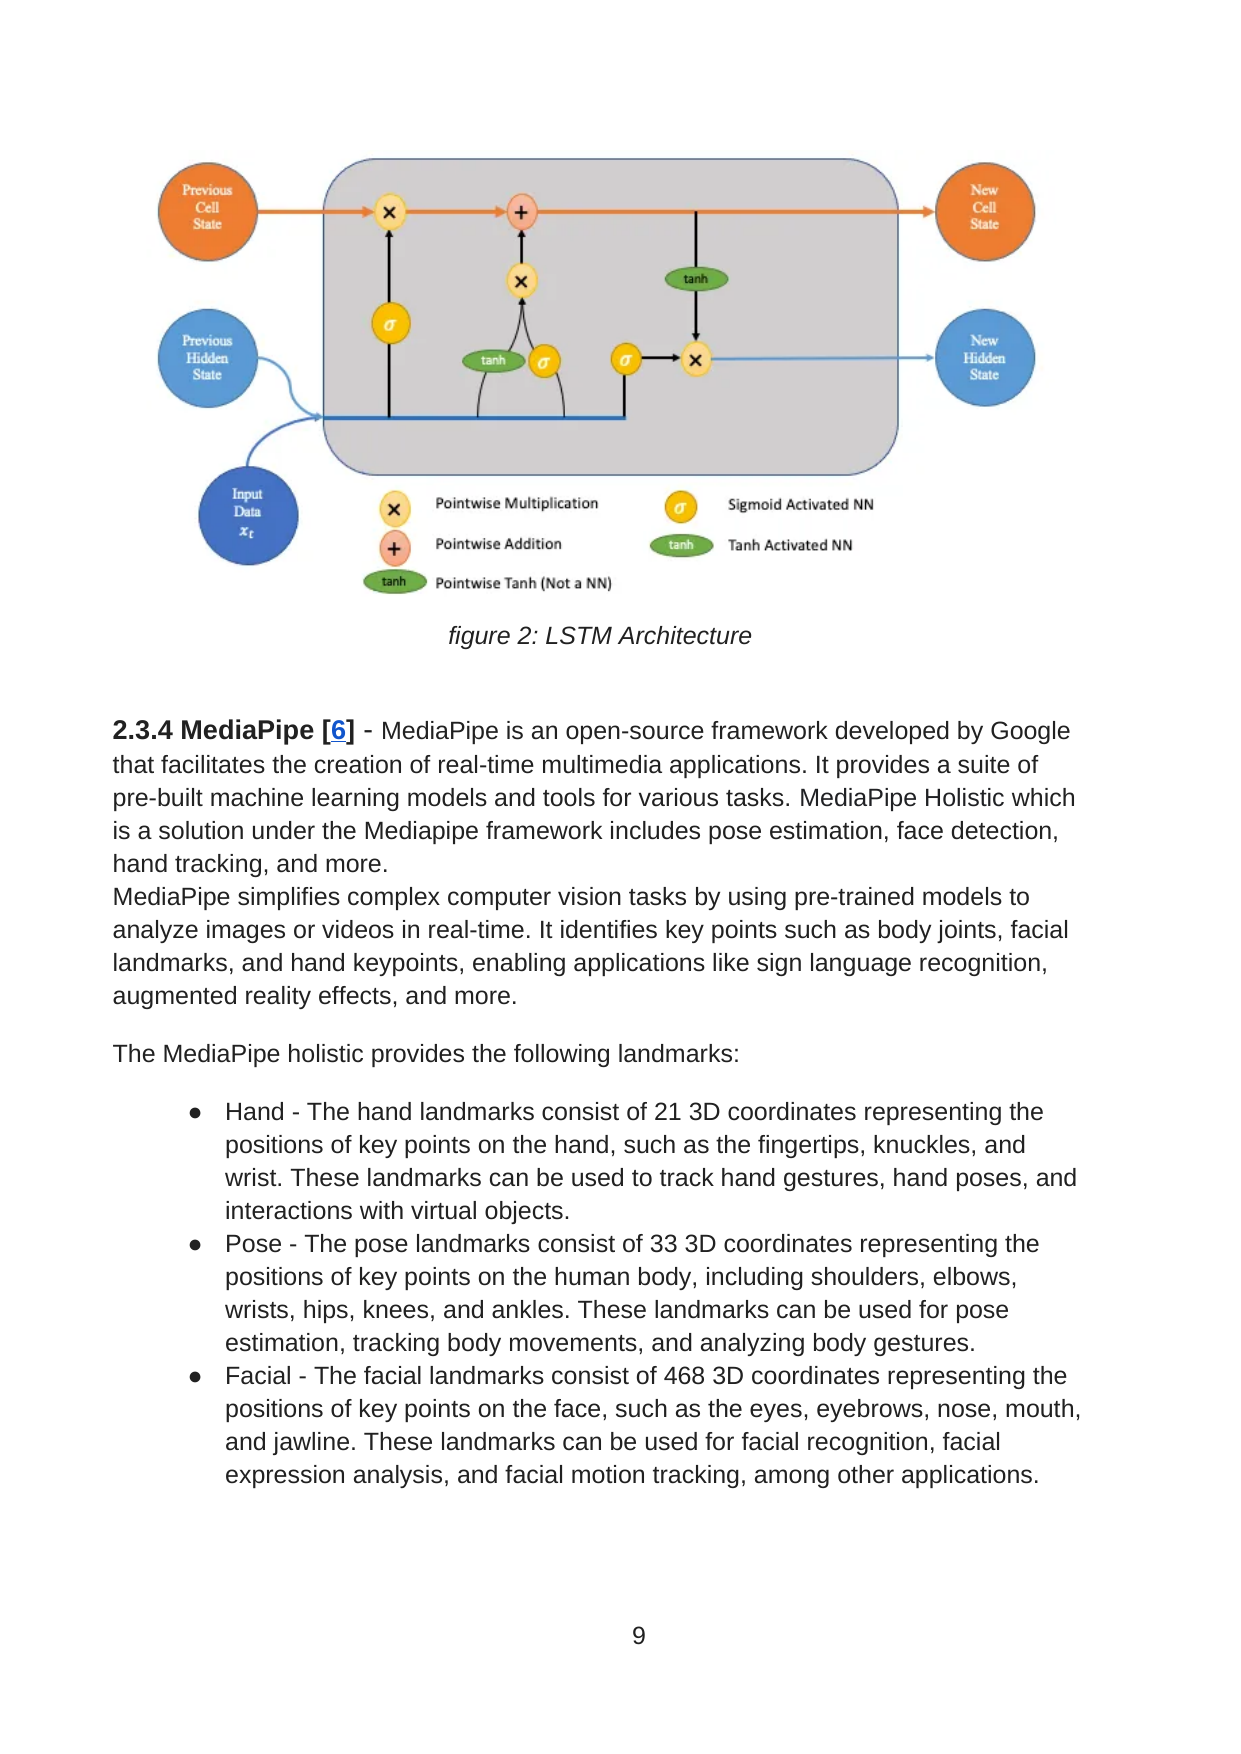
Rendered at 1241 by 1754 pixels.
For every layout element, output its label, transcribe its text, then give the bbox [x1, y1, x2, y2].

text The MediaPipe holistic provides the following landmarks: [112, 1039, 1090, 1067]
text 2.3.4 MediaPipe [6] - MediaPipe is an open-source framework developed by Google that facilitates the creation of real-time multimedia applications. It provides a suite of pre-built machine learning models and tools for various tasks. MediaPipe Holistic which is a solution under the Mediapipe framework includes pose estimation, face detection, hand tracking, and more. MediaPipe simplifies complex computer vision tasks by using pre-trained models to analyze images or videos in real-time. It identifies key points such as body joints, facial landmarks, and hand keypoints, enabling applications like sign language recognition, augmented reality effects, and more. [112, 712, 1090, 1009]
picture [146, 150, 1057, 617]
list Pose - The pose landmarks consist of 33 3D coordinates representing the positions of key points on the human body, including shoulders, elbows, wrists, hips, knees, and ankles. These landmarks can be used for pose estimation, tracking body movements, and analyzing body gestures. [187, 1229, 1090, 1357]
list Facial - The facial landmarks consist of 468 3D coordinates representing the positions of key points on the face, such as the eyes, eyebrows, nose, mouth, and jawline. These landmarks can be used for facial recognition, facial expression analysis, and facial motion tracking, among other applications. [187, 1361, 1090, 1555]
list Hand - The hand landmarks consist of 21 3D coordinates representing the positions of key points on the hand, such as the fingertips, knuckles, and wrist. These landmarks can be used to track hand gestures, hand poses, and interactions with virtual objects. [187, 1097, 1090, 1224]
